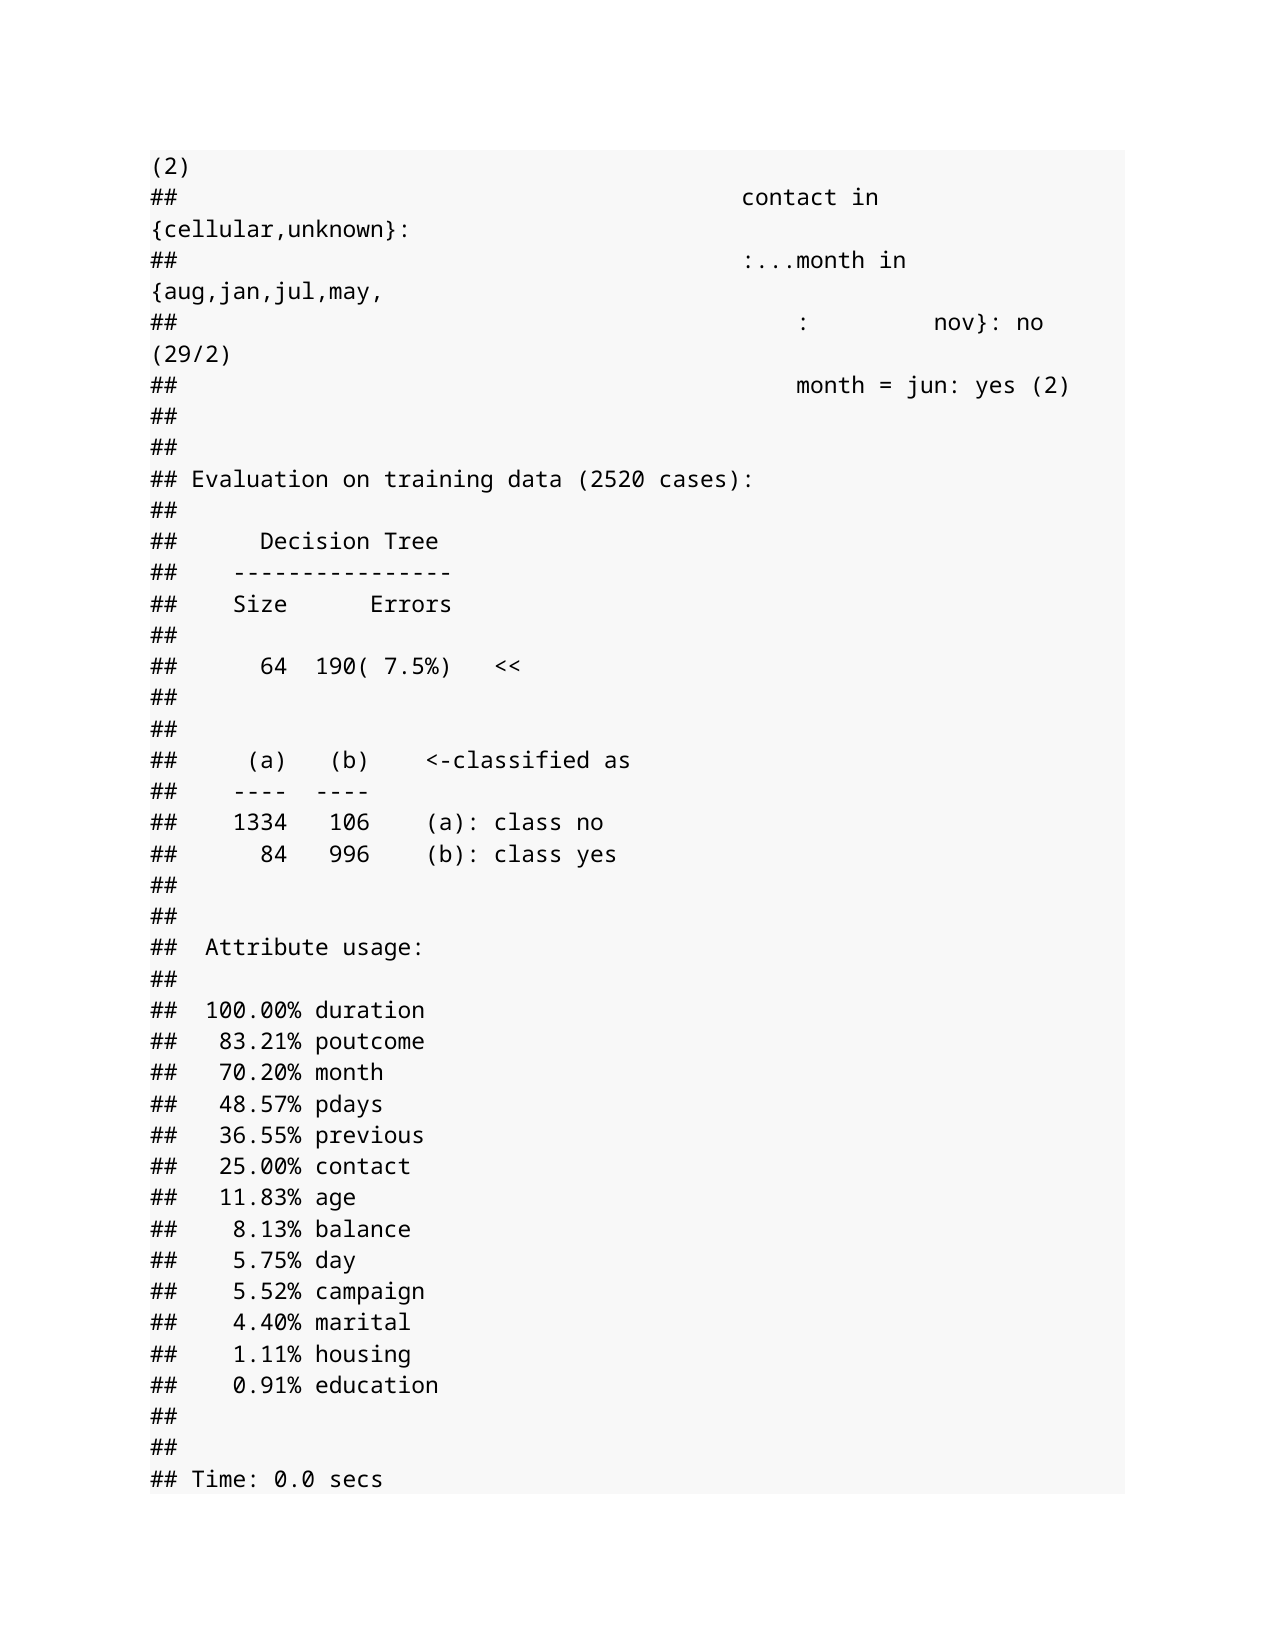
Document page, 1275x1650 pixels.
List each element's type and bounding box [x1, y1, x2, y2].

text [150, 150, 1125, 1494]
